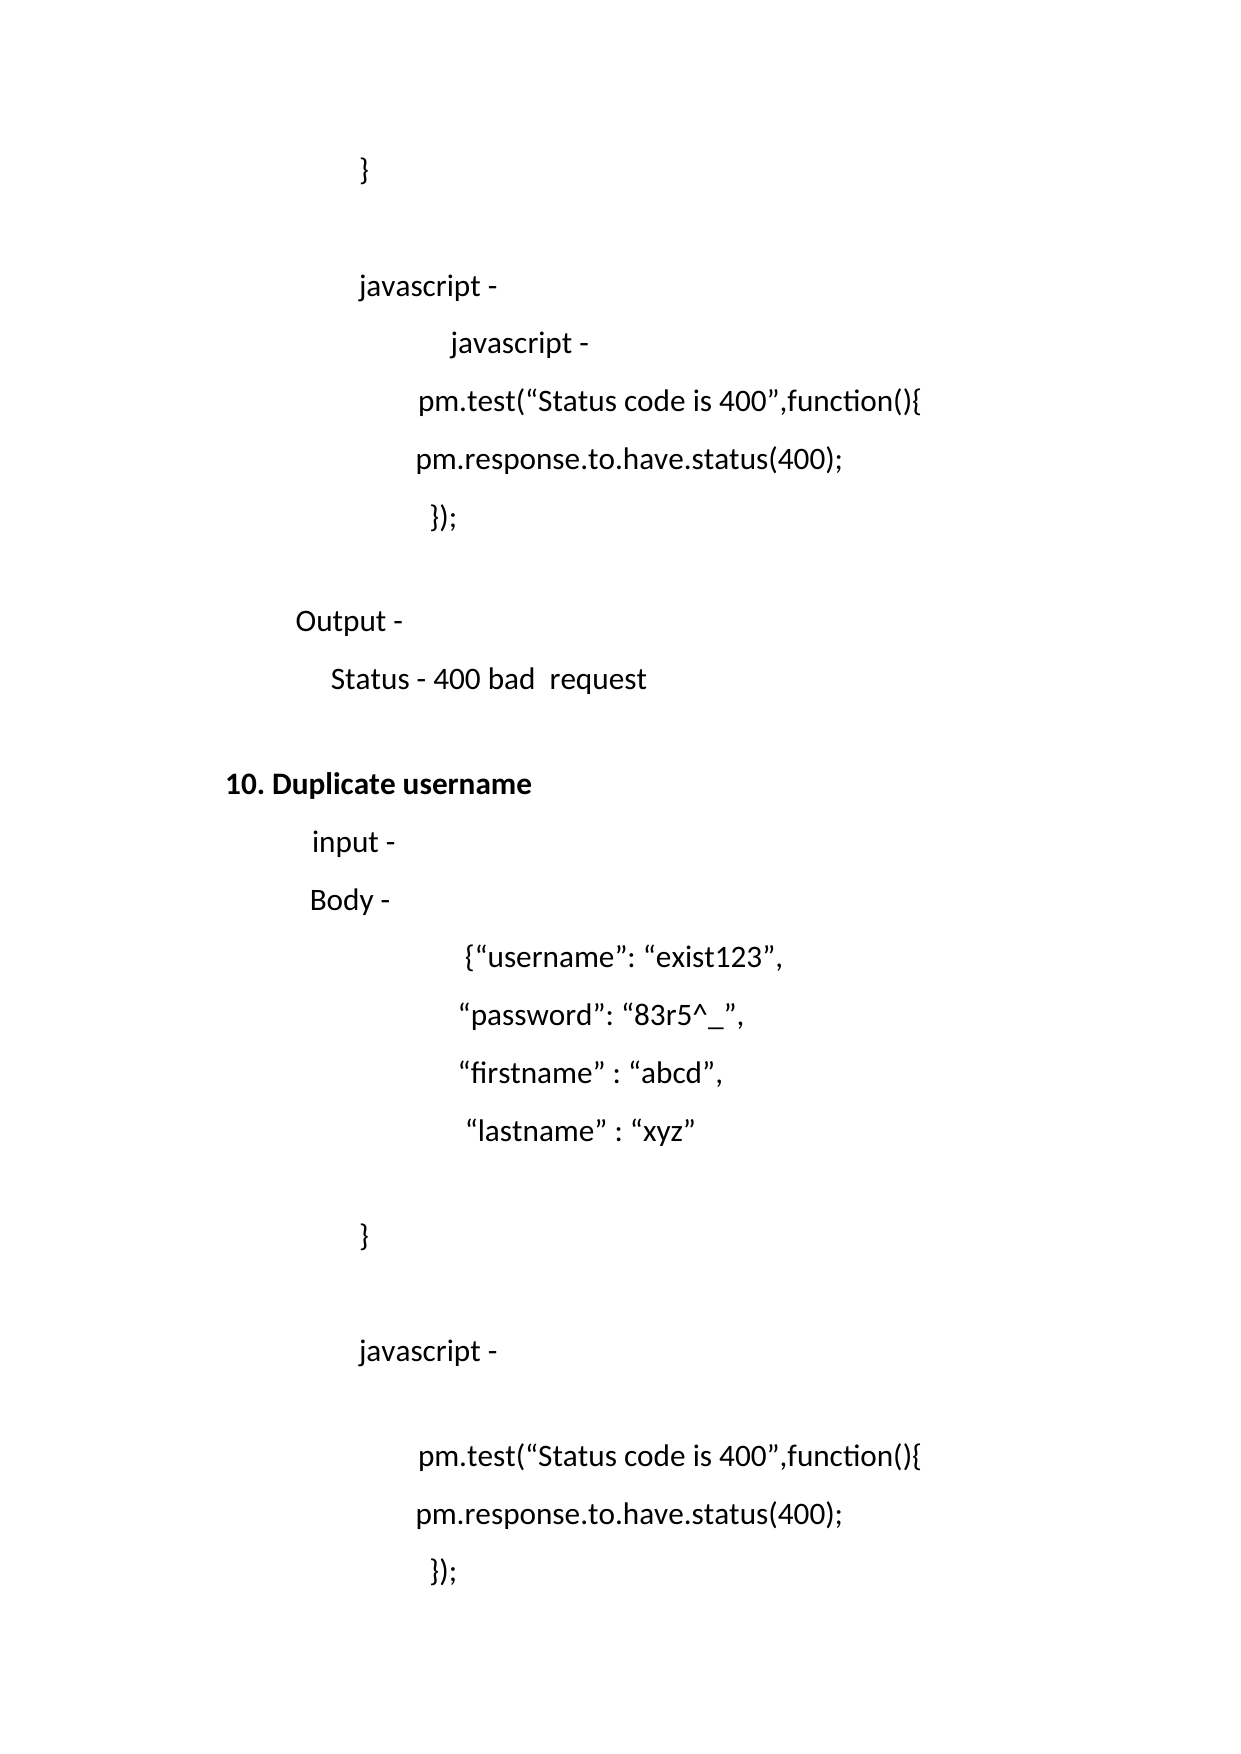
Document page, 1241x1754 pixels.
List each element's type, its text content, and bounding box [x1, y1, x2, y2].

text Body - [225, 880, 1090, 918]
text “lastname” : “xyz” [225, 1111, 1090, 1149]
text }); [225, 497, 1090, 535]
text “password”: “83r5^_”, [225, 995, 1090, 1033]
text Output - [225, 602, 1090, 640]
text pm.response.to.have.status(400); [225, 1494, 1090, 1532]
text pm.test(“Status code is 400”,function(){ [150, 381, 1090, 419]
text } [225, 1216, 1090, 1254]
text javascript - [225, 323, 1090, 362]
text pm.test(“Status code is 400”,function(){ [150, 1436, 1090, 1474]
text “firstname” : “abcd”, [225, 1053, 1090, 1091]
text }); [225, 1552, 1090, 1590]
text input - [225, 822, 1090, 860]
text {“username”: “exist123”, [225, 937, 1090, 976]
text javascript - [225, 1331, 1090, 1369]
text pm.response.to.have.status(400); [225, 439, 1090, 477]
text javascript - [225, 266, 1090, 304]
text 10. Duplicate username [225, 764, 1090, 802]
text } [225, 150, 1090, 188]
text Status - 400 bad request [225, 659, 1090, 697]
